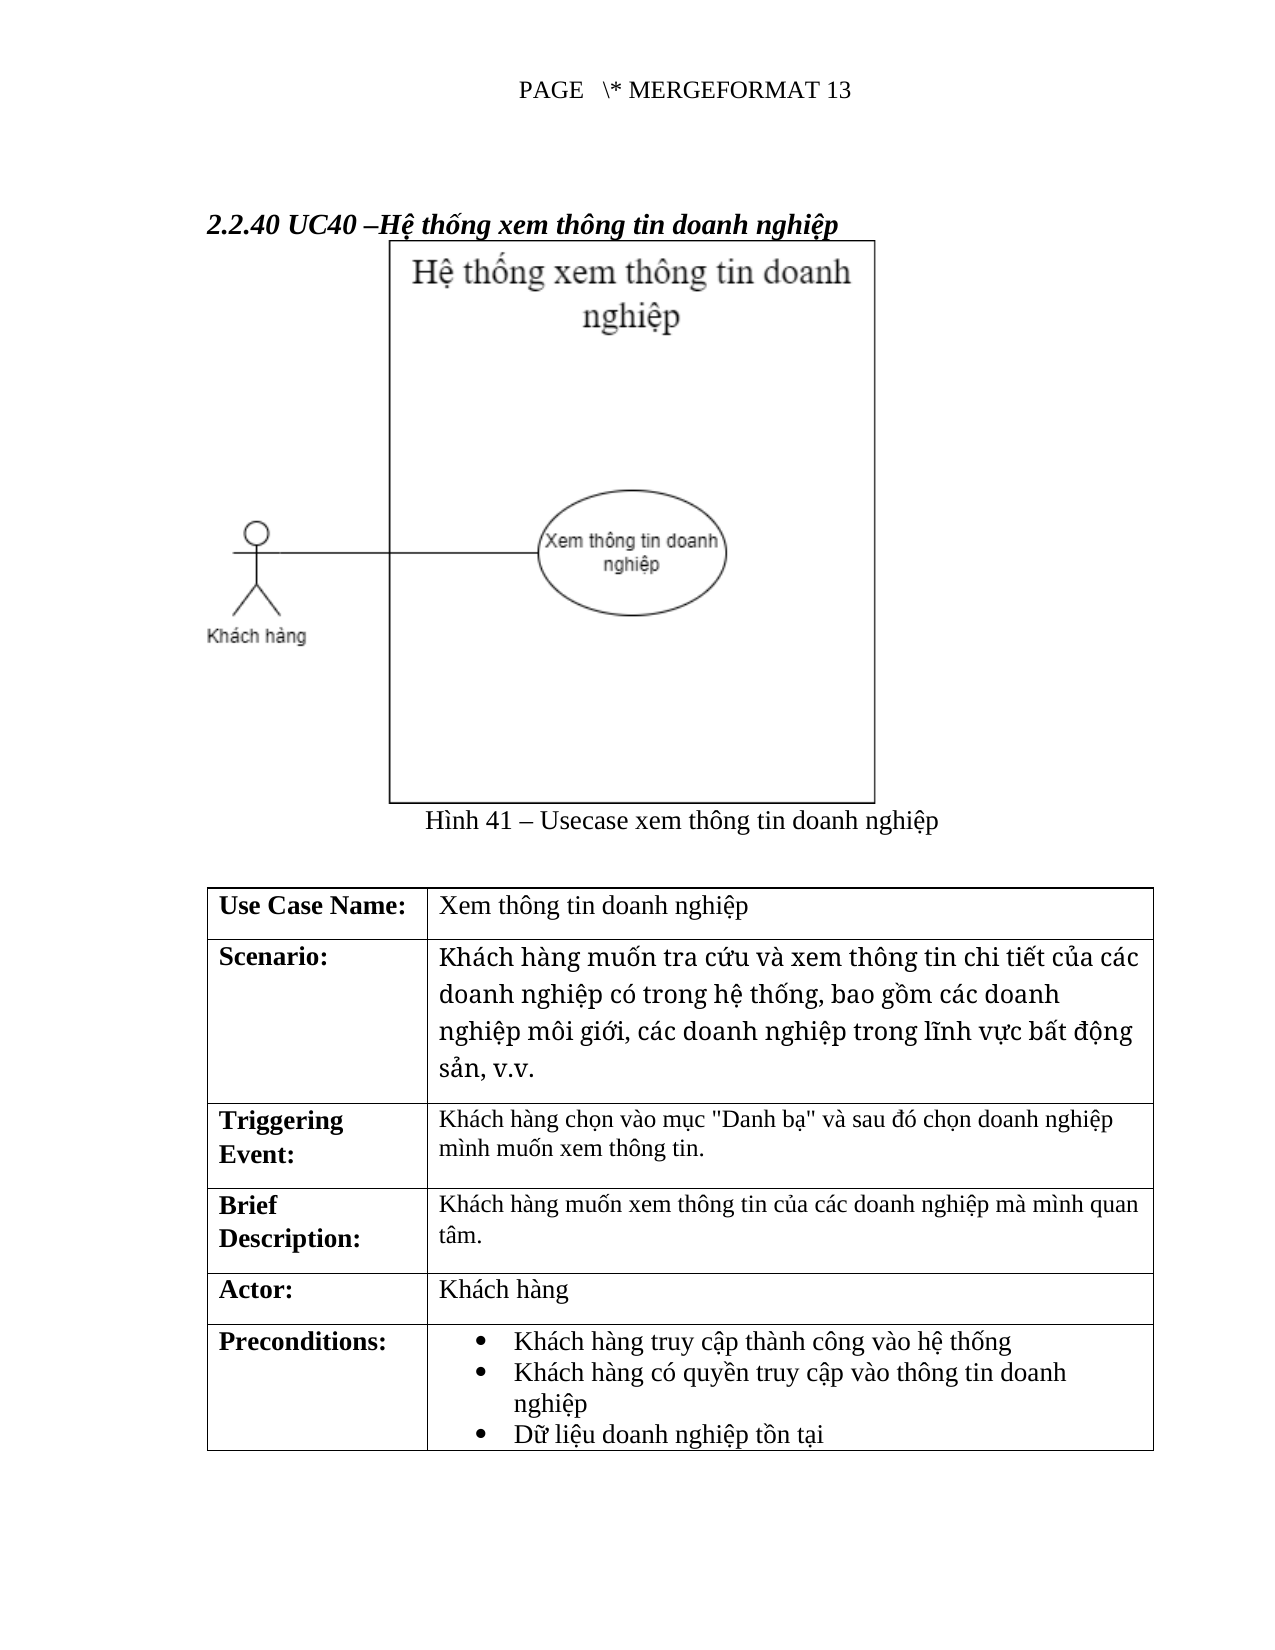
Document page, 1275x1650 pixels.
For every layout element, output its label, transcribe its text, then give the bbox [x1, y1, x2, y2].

table_cell Scenario: [208, 940, 427, 1103]
table_cell Actor: [208, 1274, 427, 1324]
table_cell Triggering Event: [208, 1104, 427, 1188]
table_cell Khách hàng muốn tra cứu và xem thông tin chi tiết của các doanh nghiệp có trong hệ thống, bao gồm các doanh nghiệp môi giới, các doanh nghiệp trong lĩnh vực bất động sản, v.v. [428, 940, 1153, 1103]
table_cell Brief Description: [208, 1189, 427, 1273]
table_cell Preconditions: [208, 1325, 427, 1450]
table_cell Khách hàng truy cập thành công vào hệ thống Khách hàng có quyền truy cập vào thông tin doanh nghiệp Dữ liệu doanh nghiệp tồn tại [428, 1325, 1153, 1450]
table_cell Khách hàng [428, 1274, 1153, 1324]
table_header Use Case Name: [208, 889, 427, 939]
table_cell Khách hàng muốn xem thông tin của các doanh nghiệp mà mình quan tâm. [428, 1189, 1153, 1273]
table_cell Khách hàng chọn vào mục "Danh bạ" và sau đó chọn doanh nghiệp mình muốn xem thông tin. [428, 1104, 1153, 1188]
picture [206, 240, 876, 804]
table_header Xem thông tin doanh nghiệp [428, 889, 1153, 939]
